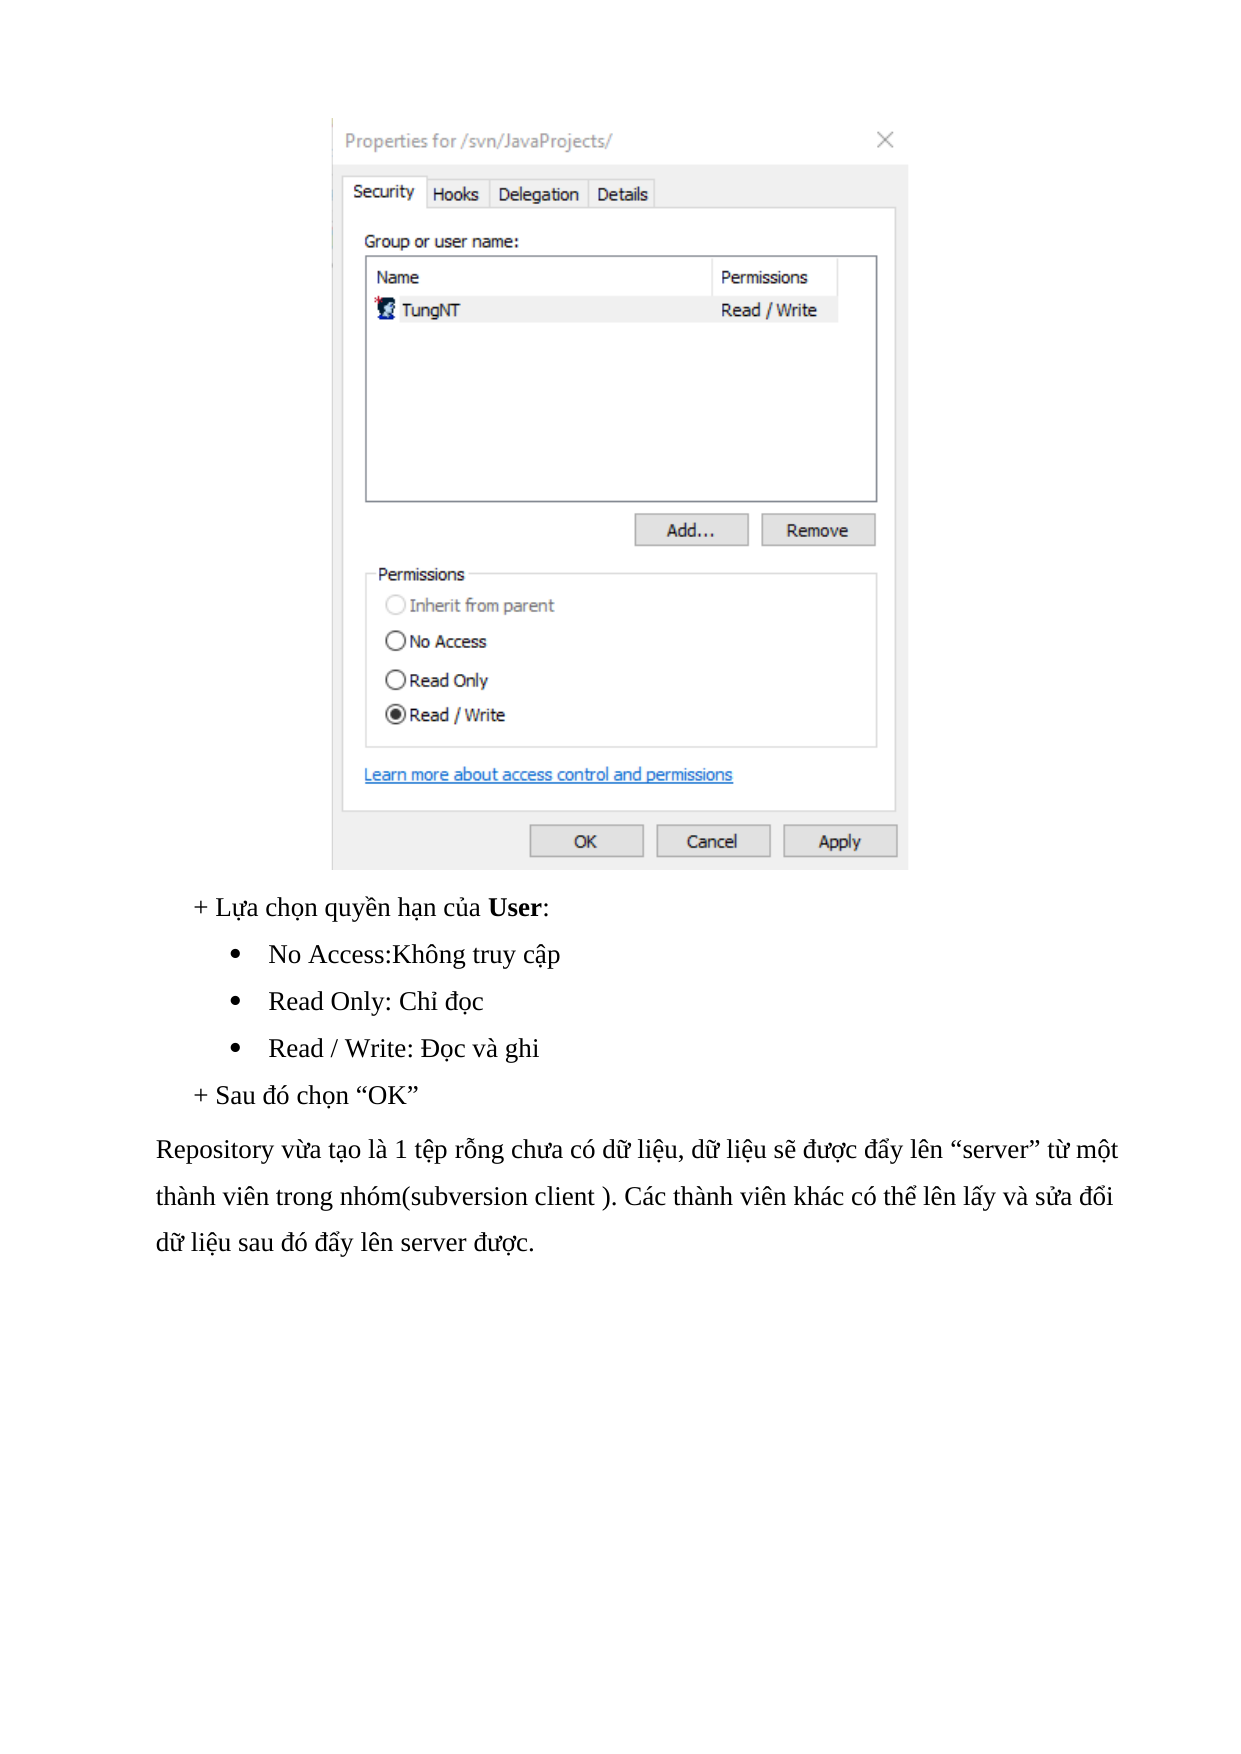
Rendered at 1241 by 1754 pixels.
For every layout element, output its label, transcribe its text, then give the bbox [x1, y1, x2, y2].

list Read / Write: Đọc và ghi [231, 1032, 1122, 1063]
picture [331, 118, 909, 870]
list Read Only: Chỉ đọc [231, 985, 1122, 1016]
text Repository vừa tạo là 1 tệp rỗng chưa có dữ liệu, dữ liệu sẽ được đẩy lên “server” từ một thành viên trong nhóm(subversion client ). Các thành viên khác có thể lên lấy và sửa đổi dữ liệu sau đó đẩy lên server được. [156, 1133, 1122, 1258]
list No Access:Không truy cập [231, 938, 1122, 969]
list + Lựa chọn quyền hạn của User: [193, 891, 1122, 923]
list + Sau đó chọn “OK” [193, 1079, 1122, 1110]
